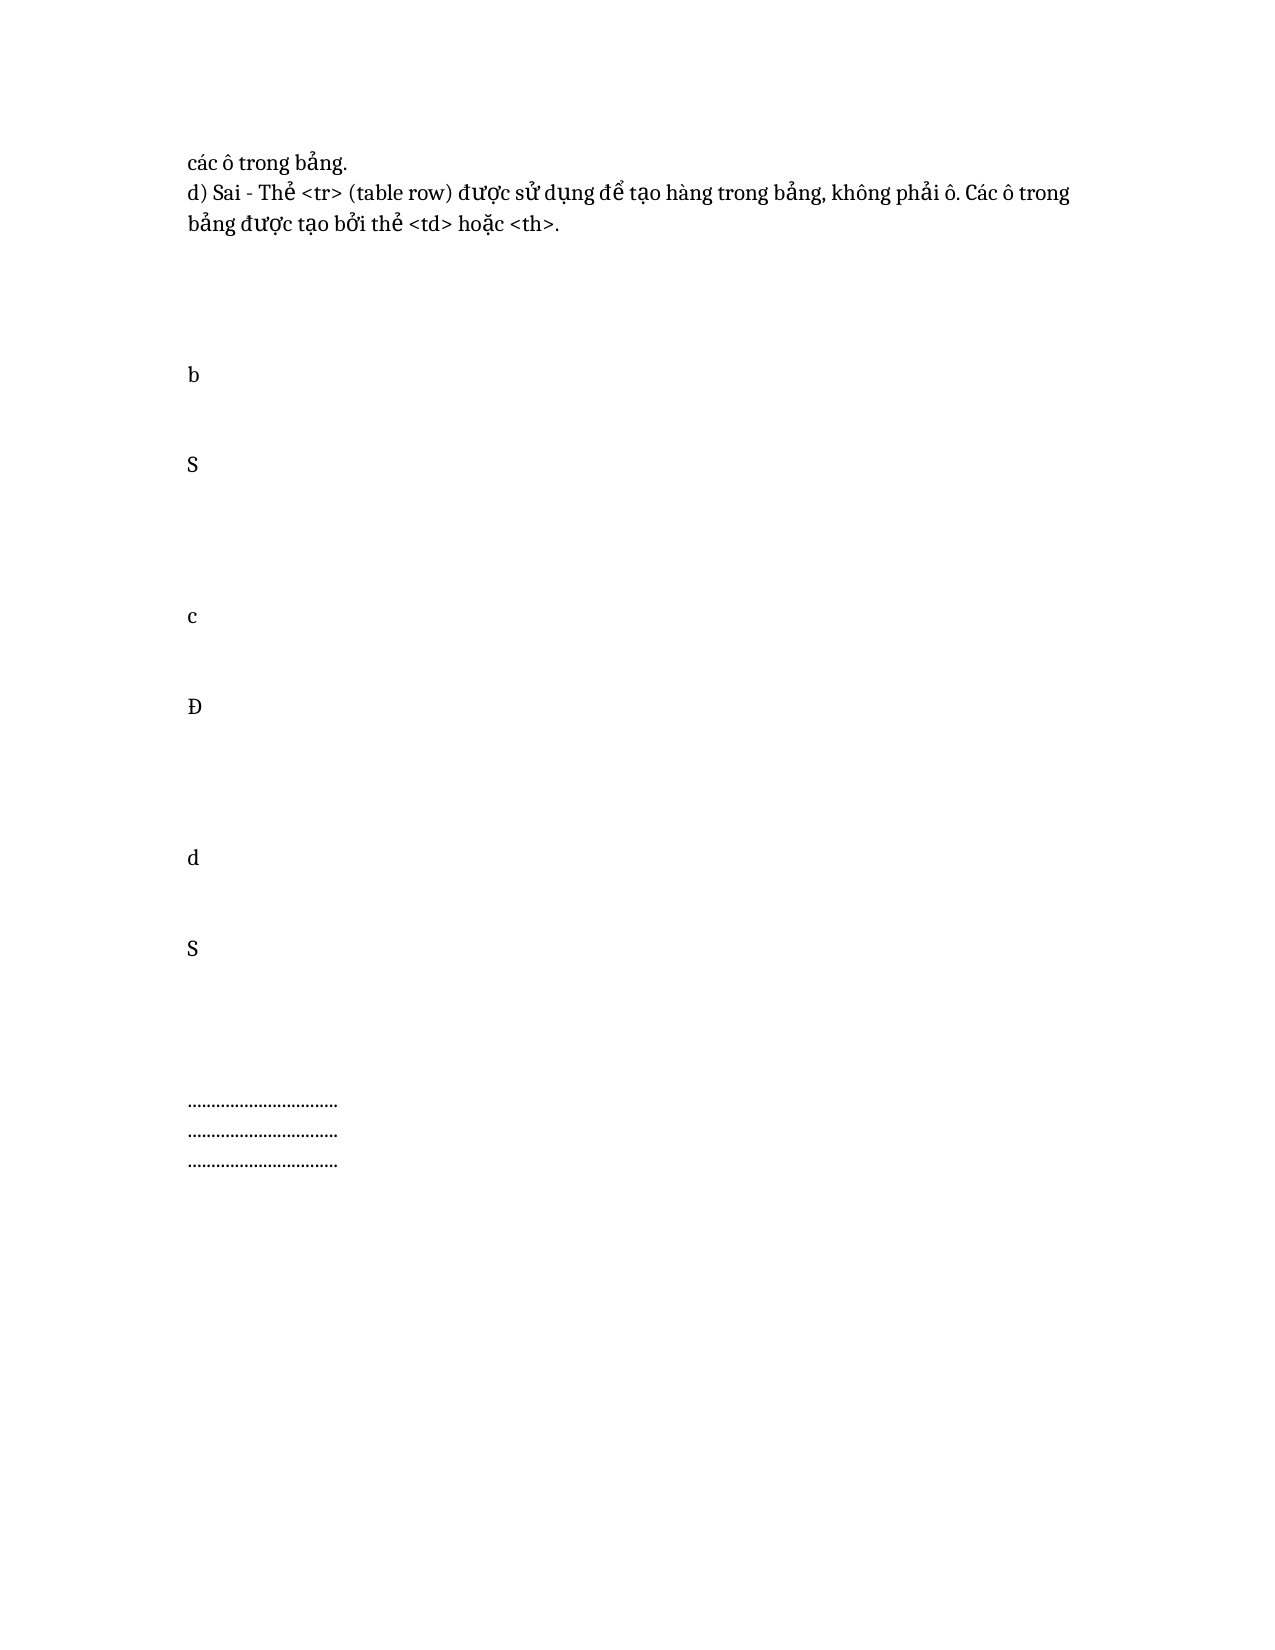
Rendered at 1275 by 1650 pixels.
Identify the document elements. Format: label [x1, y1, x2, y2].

text [187, 150, 1087, 1203]
